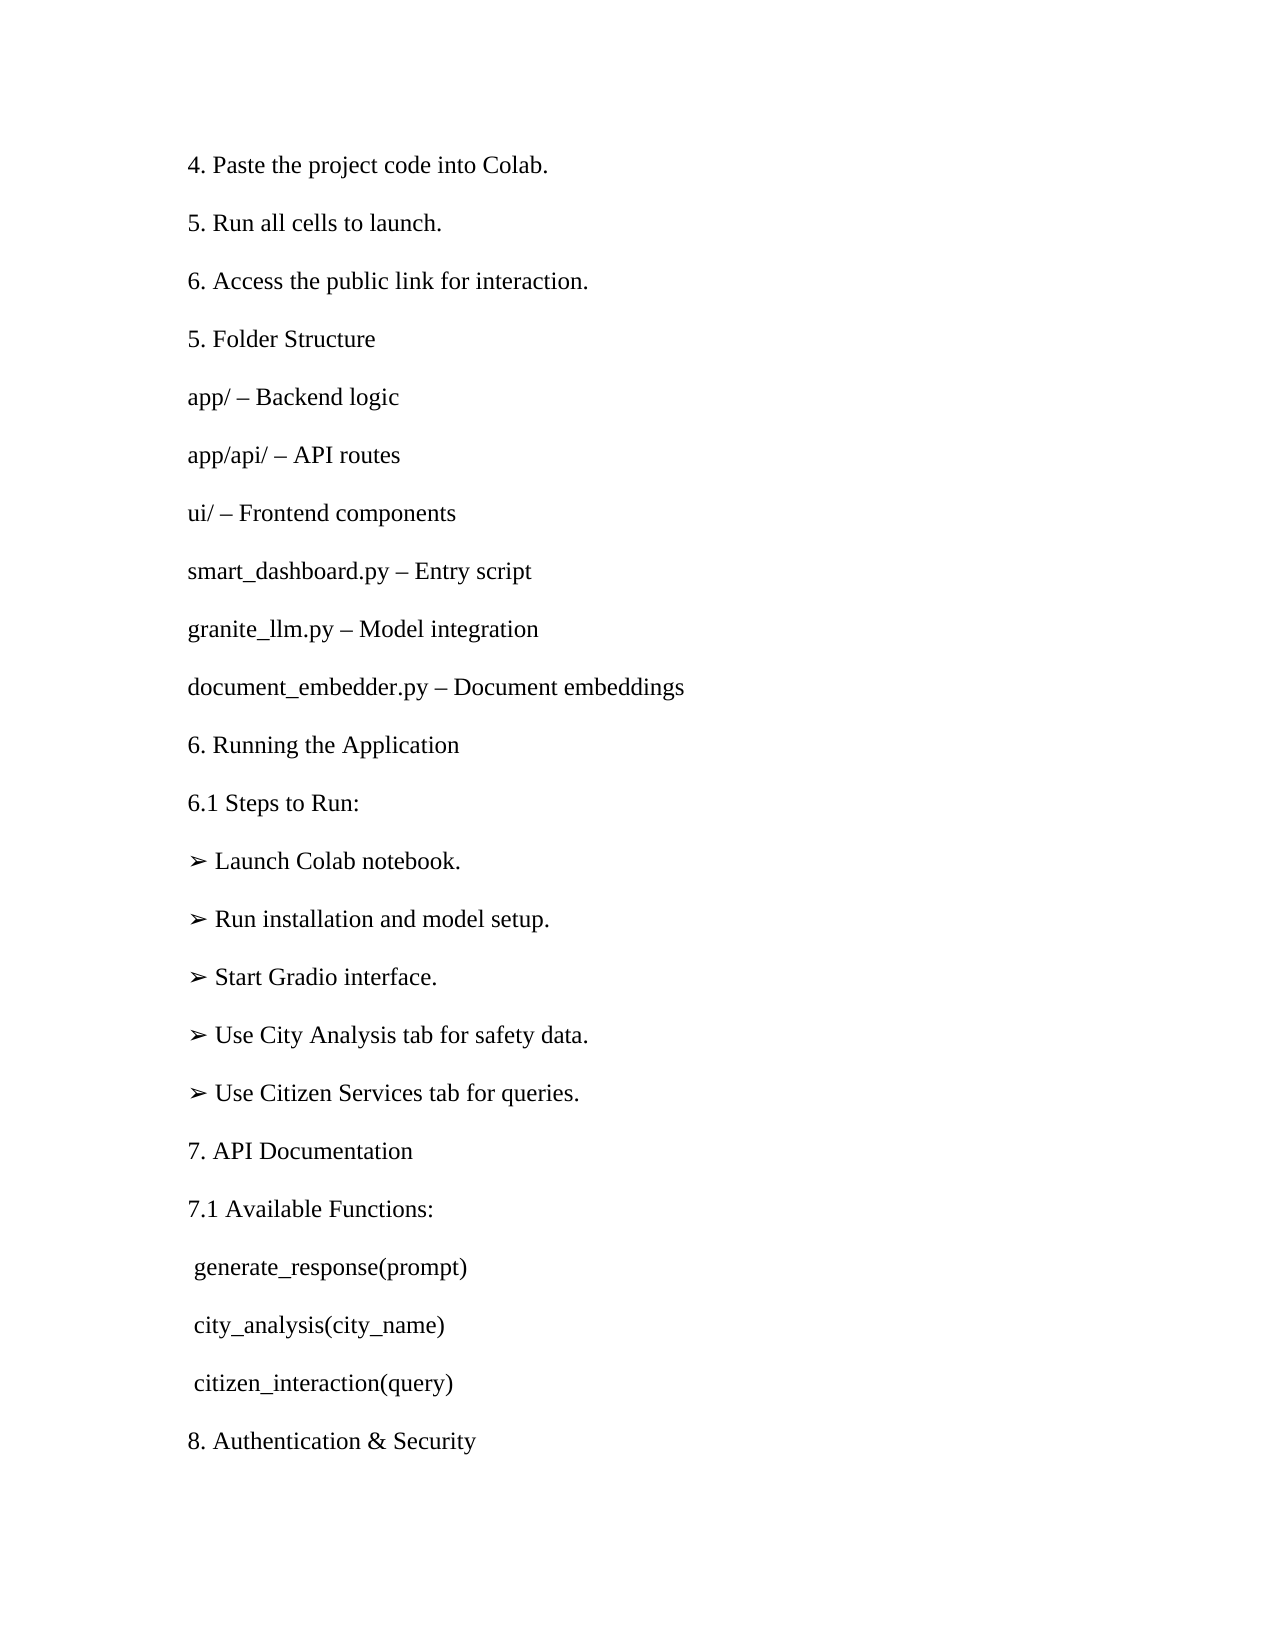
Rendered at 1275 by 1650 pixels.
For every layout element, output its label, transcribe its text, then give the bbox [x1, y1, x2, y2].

text ui/ – Frontend components [187, 498, 1087, 527]
text 5. Run all cells to launch. [187, 208, 1087, 237]
text 8. Authentication & Security [187, 1426, 1087, 1455]
text ➢ Launch Colab notebook. [187, 846, 1087, 875]
text app/api/ – API routes [187, 440, 1087, 469]
text ➢ Run installation and model setup. [187, 904, 1087, 933]
text document_embedder.py – Document embeddings [187, 672, 1087, 701]
text granite_llm.py – Model integration [187, 614, 1087, 643]
text 7.1 Available Functions: [187, 1194, 1087, 1223]
text city_analysis(city_name) [187, 1310, 1087, 1339]
text 6. Running the Application [187, 730, 1087, 759]
text citizen_interaction(query) [187, 1368, 1087, 1397]
text ➢ Start Gradio interface. [187, 962, 1087, 991]
text smart_dashboard.py – Entry script [187, 556, 1087, 585]
text 7. API Documentation [187, 1136, 1087, 1165]
text 4. Paste the project code into Colab. [187, 150, 1087, 179]
text 5. Folder Structure [187, 324, 1087, 353]
text ➢ Use Citizen Services tab for queries. [187, 1078, 1087, 1107]
text 6.1 Steps to Run: [187, 788, 1087, 817]
text app/ – Backend logic [187, 382, 1087, 411]
text generate_response(prompt) [187, 1252, 1087, 1281]
text 6. Access the public link for interaction. [187, 266, 1087, 295]
text ➢ Use City Analysis tab for safety data. [187, 1020, 1087, 1049]
